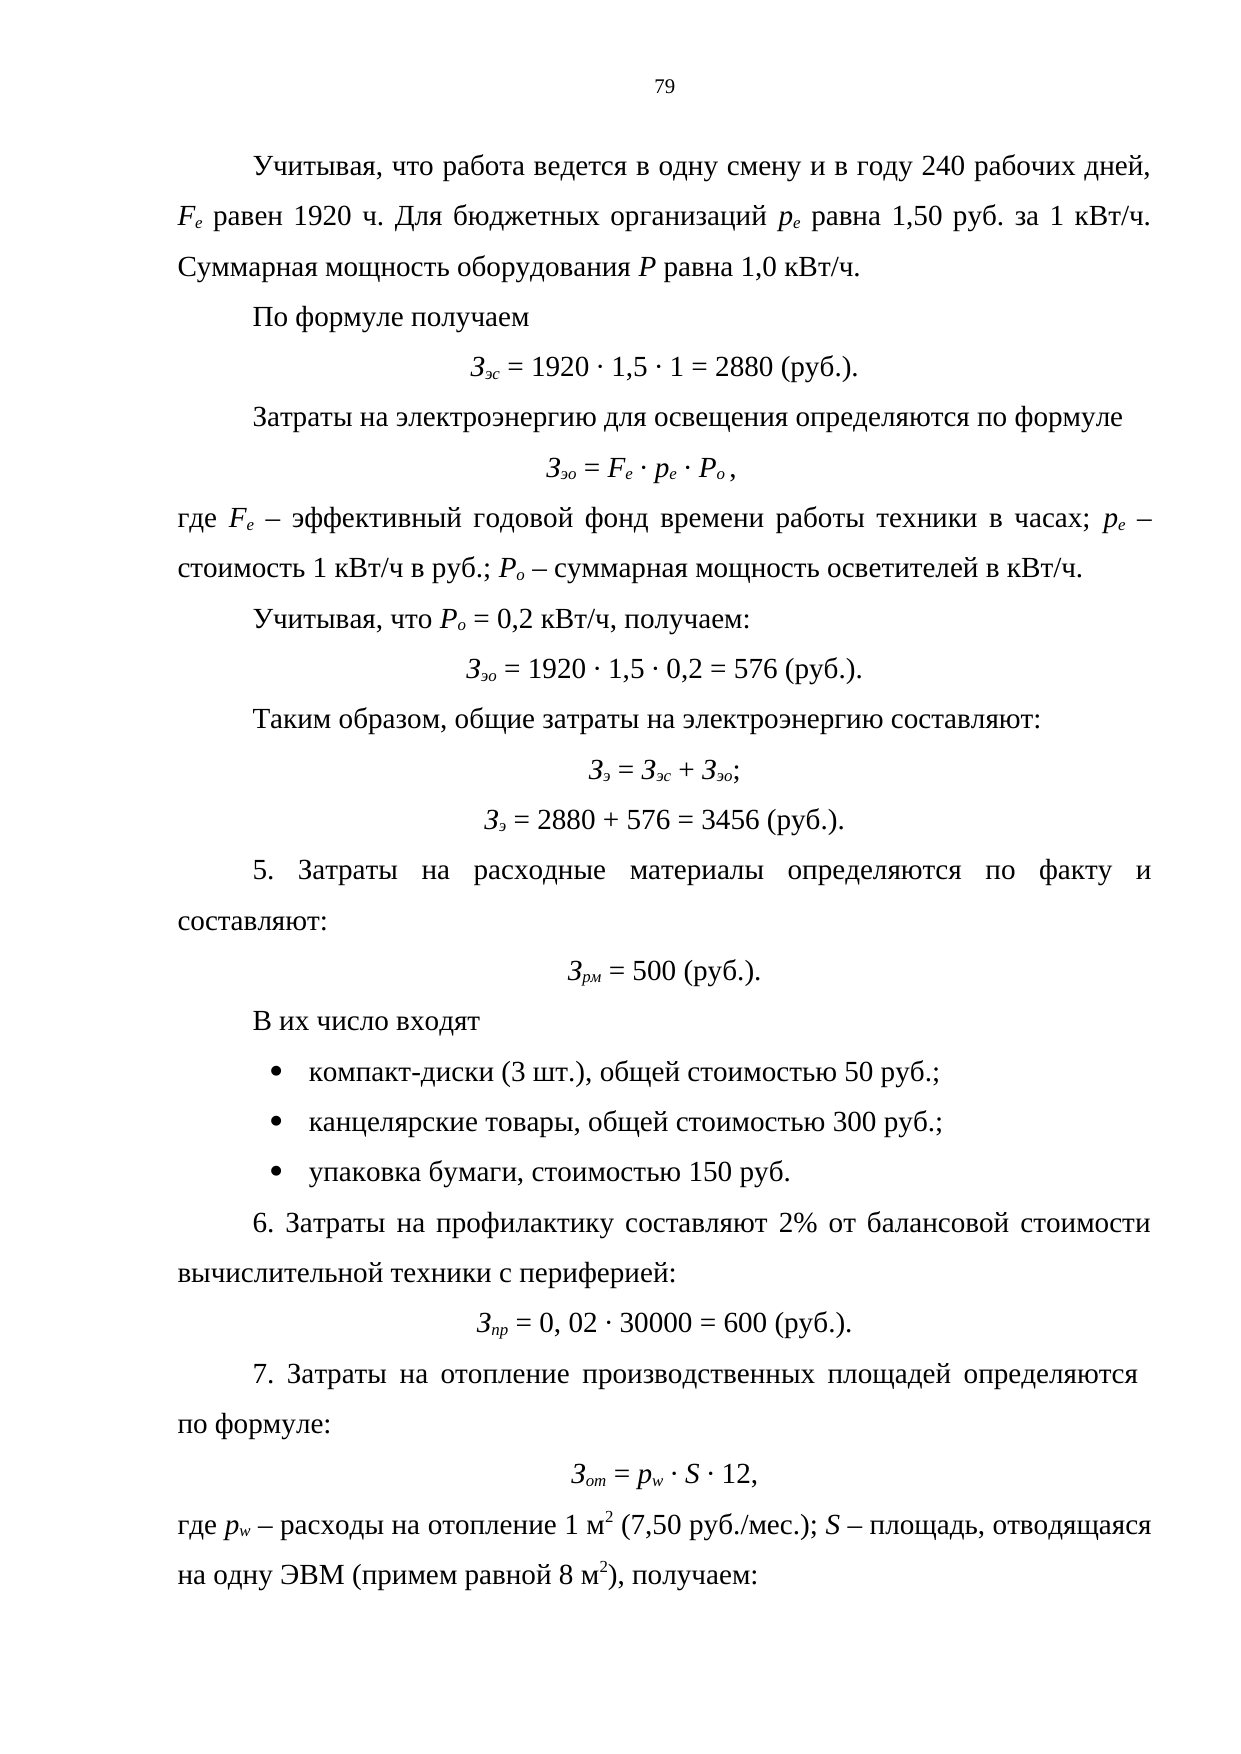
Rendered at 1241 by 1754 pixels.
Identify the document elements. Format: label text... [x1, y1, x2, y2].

text Зэо = Fe ∙ pe ∙ Рo , [471, 450, 1152, 483]
list компакт-диски (3 шт.), общей стоимостью 50 руб.; [271, 1054, 1152, 1087]
list упаковка бумаги, стоимостью 150 руб. [271, 1154, 1152, 1188]
text В их число входят [177, 1003, 1152, 1037]
text Зэ = 2880 + 576 = 3456 (руб.). [177, 802, 1152, 836]
text Зэо = 1920 ∙ 1,5 ∙ 0,2 = 576 (руб.). [177, 651, 1152, 685]
text 5. Затраты на расходные материалы определяются по факту и составляют: [177, 852, 1152, 936]
text Зэ = Зэс + Зэо; [177, 752, 1152, 785]
text По формуле получаем [177, 299, 1152, 332]
text где Fe – эффективный годовой фонд времени работы техники в часах; pe – стоимость 1 кВт/ч в руб.; Рo – суммарная мощность осветителей в кВт/ч. [177, 500, 1152, 584]
text 7. Затраты на отопление производственных площадей определяются по формуле: [177, 1356, 1152, 1440]
text где pw – расходы на отопление 1 м2 (7,50 руб./мес.); S – площадь, отводящаяся на одну ЭВМ (примем равной 8 м2), получаем: [177, 1507, 1152, 1591]
text Зрм = 500 (руб.). [177, 953, 1152, 987]
list канцелярские товары, общей стоимостью 300 руб.; [271, 1104, 1152, 1138]
text Таким образом, общие затраты на электроэнергию составляют: [177, 701, 1152, 735]
text Затраты на электроэнергию для освещения определяются по формуле [177, 399, 1152, 433]
text Зот = pw ∙ S ∙ 12, [177, 1456, 1152, 1490]
text 6. Затраты на профилактику составляют 2% от балансовой стоимости вычислительной техники с периферией: [177, 1205, 1152, 1289]
text Зэc = 1920 ∙ 1,5 ∙ 1 = 2880 (руб.). [177, 349, 1152, 383]
text Учитывая, что работа ведется в одну смену и в году 240 рабочих дней, Fe равен 1920 ч. Для бюджетных организаций pe равна 1,50 руб. за 1 кВт/ч. Суммарная мощность оборудования Р равна 1,0 кВт/ч. [177, 148, 1152, 282]
text Зпр = 0, 02 ∙ 30000 = 600 (руб.). [177, 1306, 1152, 1339]
text Учитывая, что Ро = 0,2 кВт/ч, получаем: [177, 601, 1152, 634]
